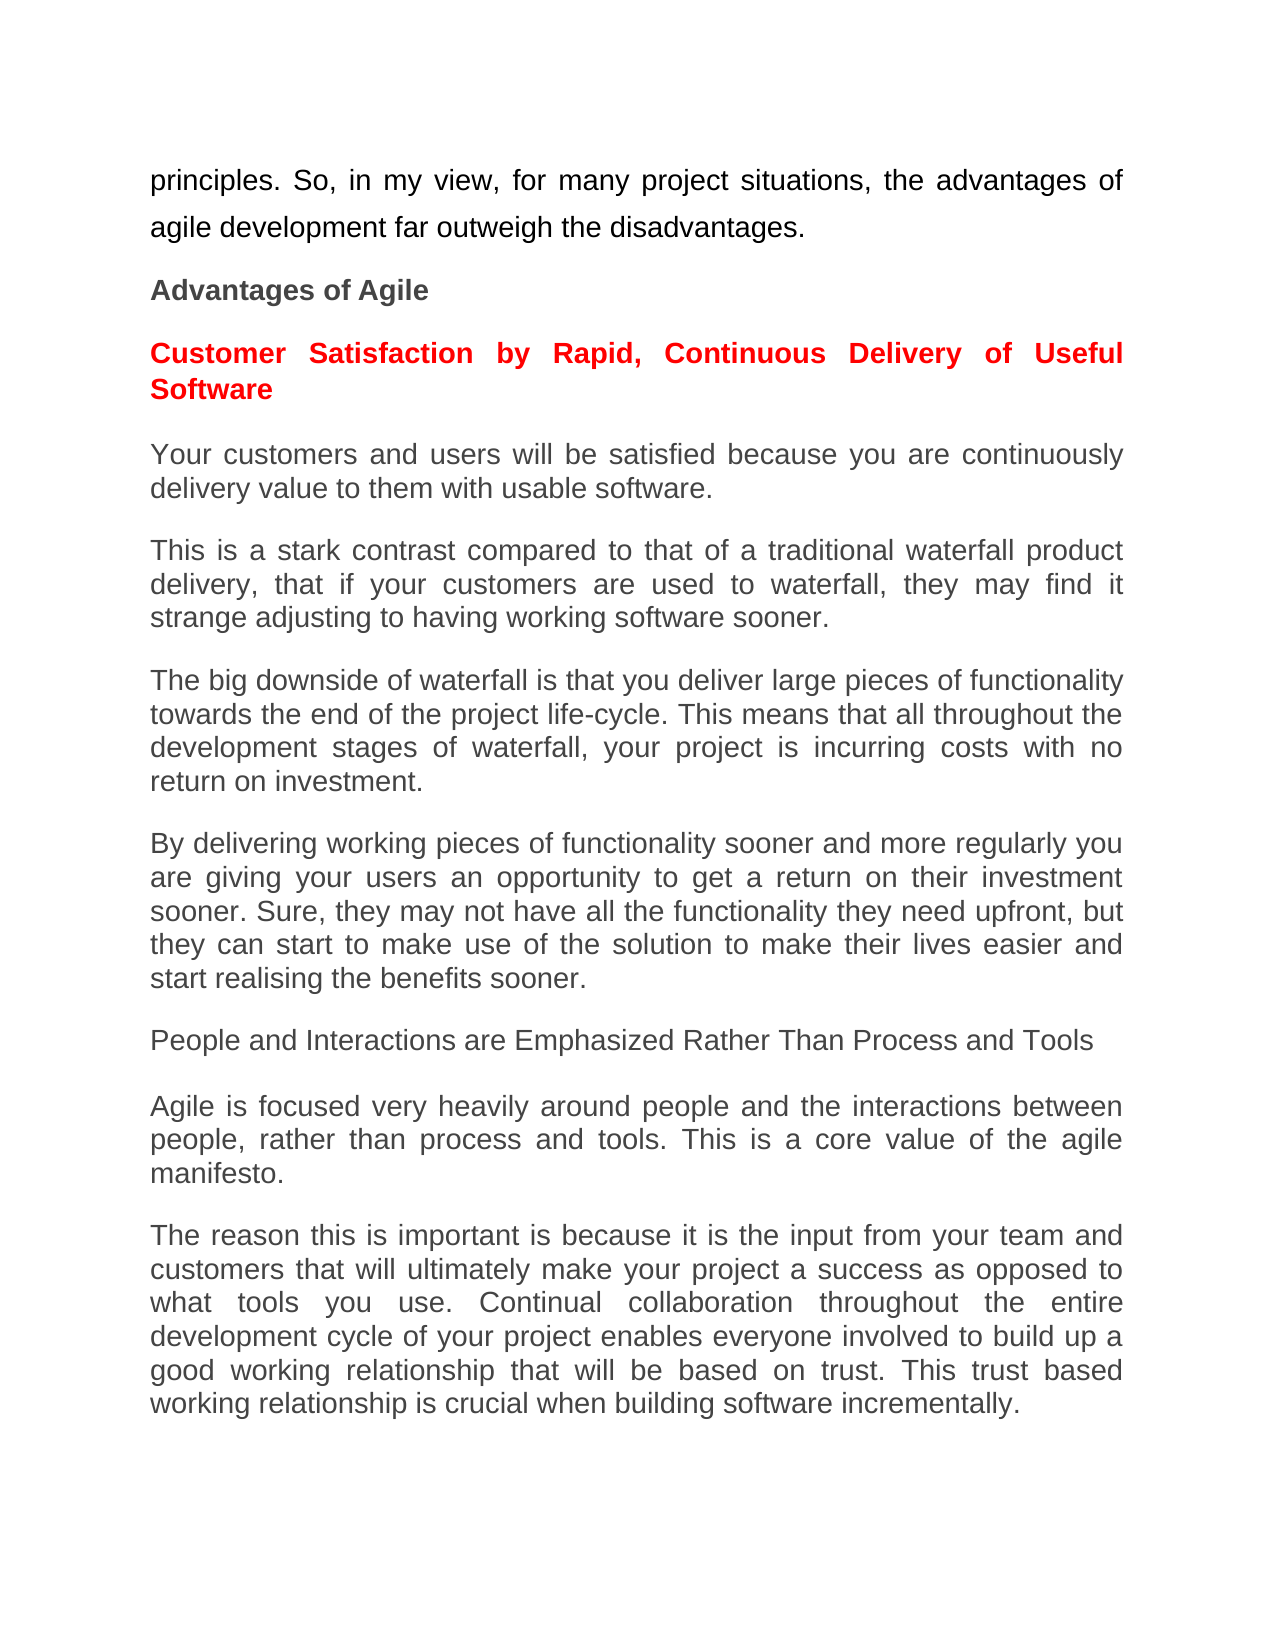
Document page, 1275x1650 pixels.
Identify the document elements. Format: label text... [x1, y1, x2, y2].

text The reason this is important is because it is the input from your team and customers that will ultimately make your project a success as opposed to what tools you use. Continual collaboration throughout the entire development cycle of your project enables everyone involved to build up a good working relationship that will be based on trust. This trust based working relationship is crucial when building software incrementally. [150, 1218, 1125, 1420]
text By delivering working pieces of functionality sooner and more regularly you are giving your users an opportunity to get a return on their investment sooner. Sure, they may not have all the functionality they need upfront, but they can start to make use of the solution to make their lives easier and start realising the benefits sooner. [150, 826, 1125, 994]
text Agile is focused very heavily around people and the interactions between people, rather than process and tools. This is a core value of the agile manifesto. [150, 1089, 1125, 1189]
subtitle Advantages of Agile [150, 273, 1125, 306]
subtitle Customer Satisfaction by Rapid, Continuous Delivery of Useful Software [150, 336, 1125, 405]
subtitle People and Interactions are Emphasized Rather Than Process and Tools [150, 1023, 1125, 1057]
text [150, 150, 1125, 244]
text The big downside of waterfall is that you deliver large pieces of functionality towards the end of the project life-cycle. This means that all throughout the development stages of waterfall, your project is incurring costs with no return on investment. [150, 663, 1125, 797]
text Your customers and users will be satisfied because you are continuously delivery value to them with usable software. [150, 437, 1125, 504]
text This is a stark contrast compared to that of a traditional waterfall product delivery, that if your customers are used to waterfall, they may find it strange adjusting to having working software sooner. [150, 533, 1125, 634]
